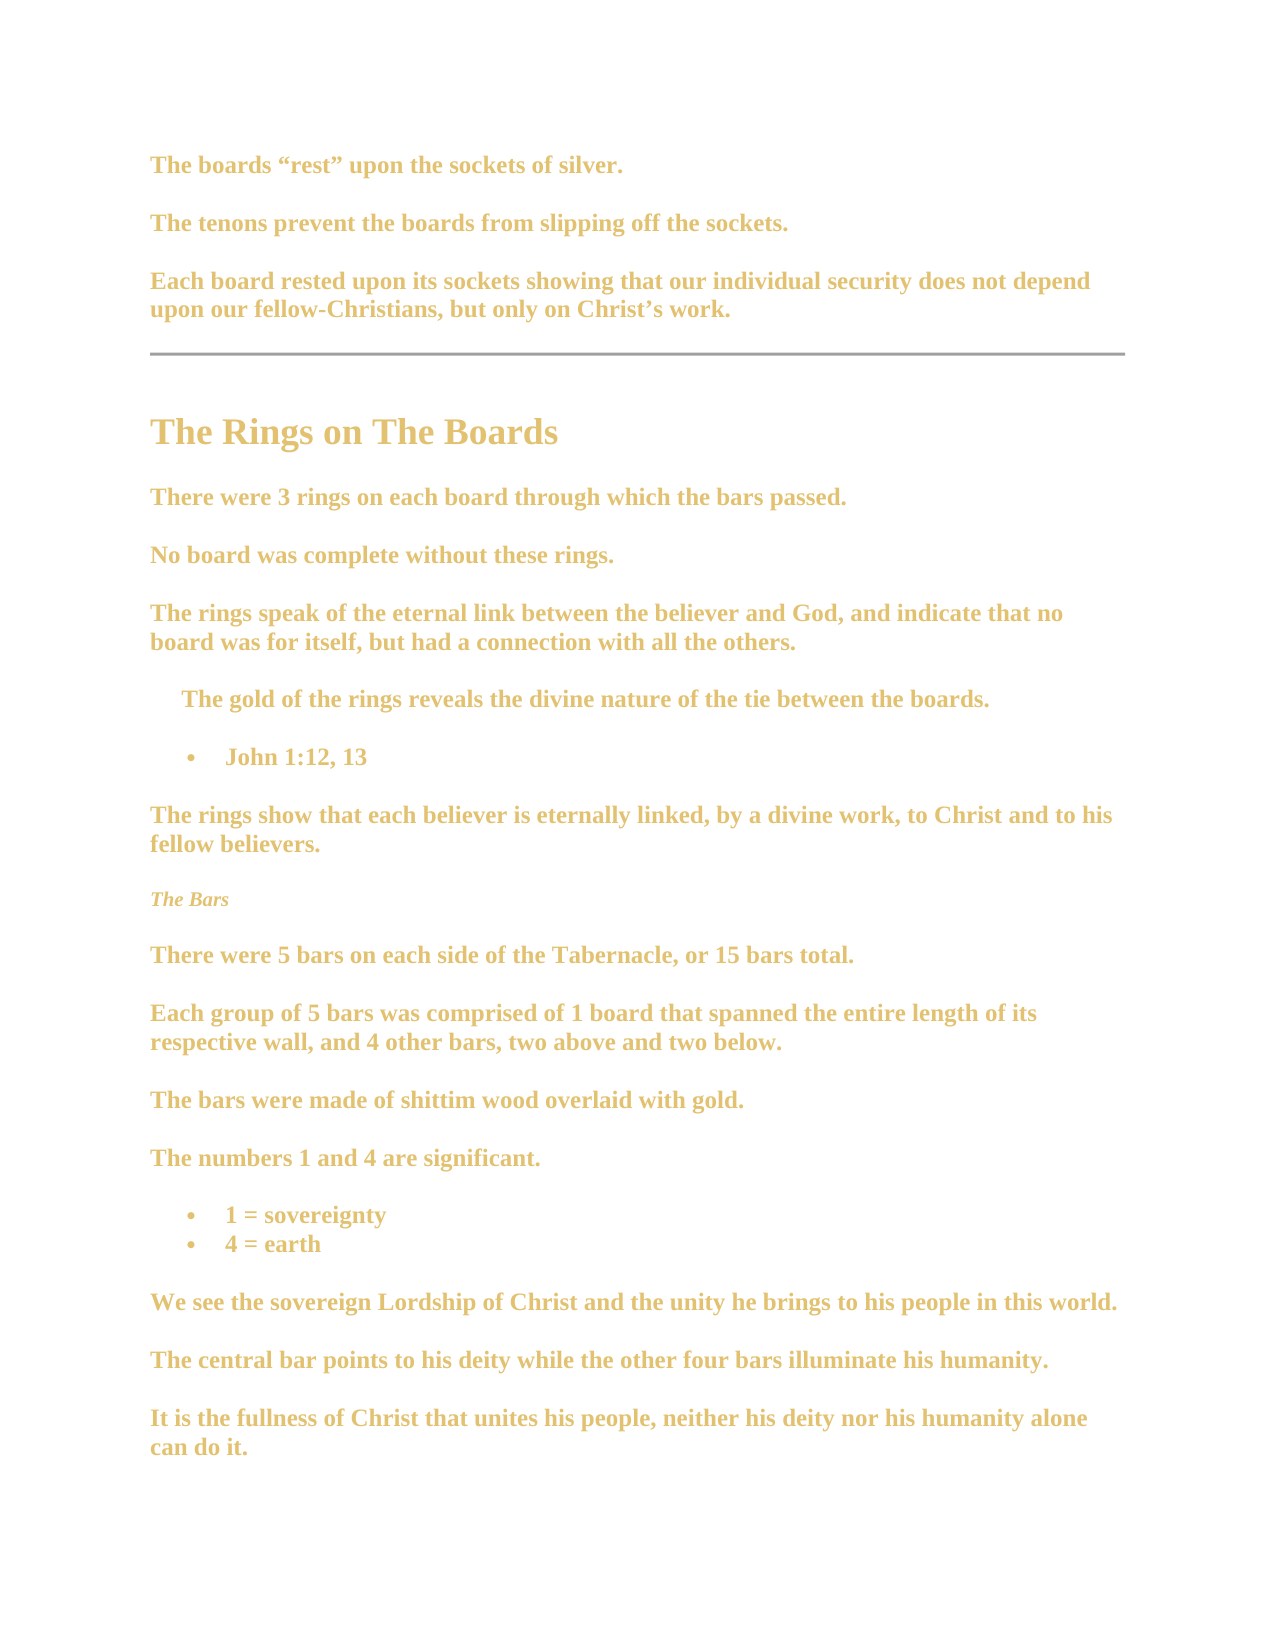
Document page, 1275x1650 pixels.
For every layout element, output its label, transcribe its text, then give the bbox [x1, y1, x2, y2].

text The tenons prevent the boards from slipping off the sockets. [150, 208, 1125, 237]
list 1 = sovereignty [187, 1201, 1125, 1229]
text The rings speak of the eternal link between the believer and God, and indicate that no board was for itself, but had a connection with all the others. [150, 598, 1125, 655]
list 4 = earth [187, 1229, 1125, 1258]
text The central bar points to his deity while the other four bars illuminate his humanity. [150, 1345, 1125, 1374]
list John 1:12, 13 [187, 742, 1125, 771]
text Each board rested upon its sockets showing that our individual security does not depend upon our fellow-Christians, but only on Christ’s work. [150, 266, 1125, 323]
text There were 3 rings on each board through which the bars passed. [150, 482, 1125, 511]
text The gold of the rings reveals the divine nature of the tie between the boards. [150, 684, 1125, 713]
text The rings show that each believer is eternally linked, by a divine work, to Christ and to his fellow believers. [150, 800, 1125, 858]
text The boards “rest” upon the sockets of silver. [150, 150, 1125, 179]
text Each group of 5 bars was comprised of 1 board that spanned the entire length of its respective wall, and 4 other bars, two above and two below. [150, 998, 1125, 1056]
text The bars were made of shittim wood overlaid with gold. [150, 1085, 1125, 1113]
text No board was complete without these rings. [150, 540, 1125, 569]
text The Rings on The Boards [150, 410, 1125, 453]
text It is the fullness of Christ that unites his people, neither his deity nor his humanity alone can do it. [150, 1403, 1125, 1461]
text There were 5 bars on each side of the Tabernacle, or 15 bars total. [150, 940, 1125, 969]
text The Bars [150, 887, 1125, 911]
text The numbers 1 and 4 are significant. [150, 1143, 1125, 1171]
text We see the sovereign Lordship of Christ and the unity he brings to his people in this world. [150, 1287, 1125, 1316]
